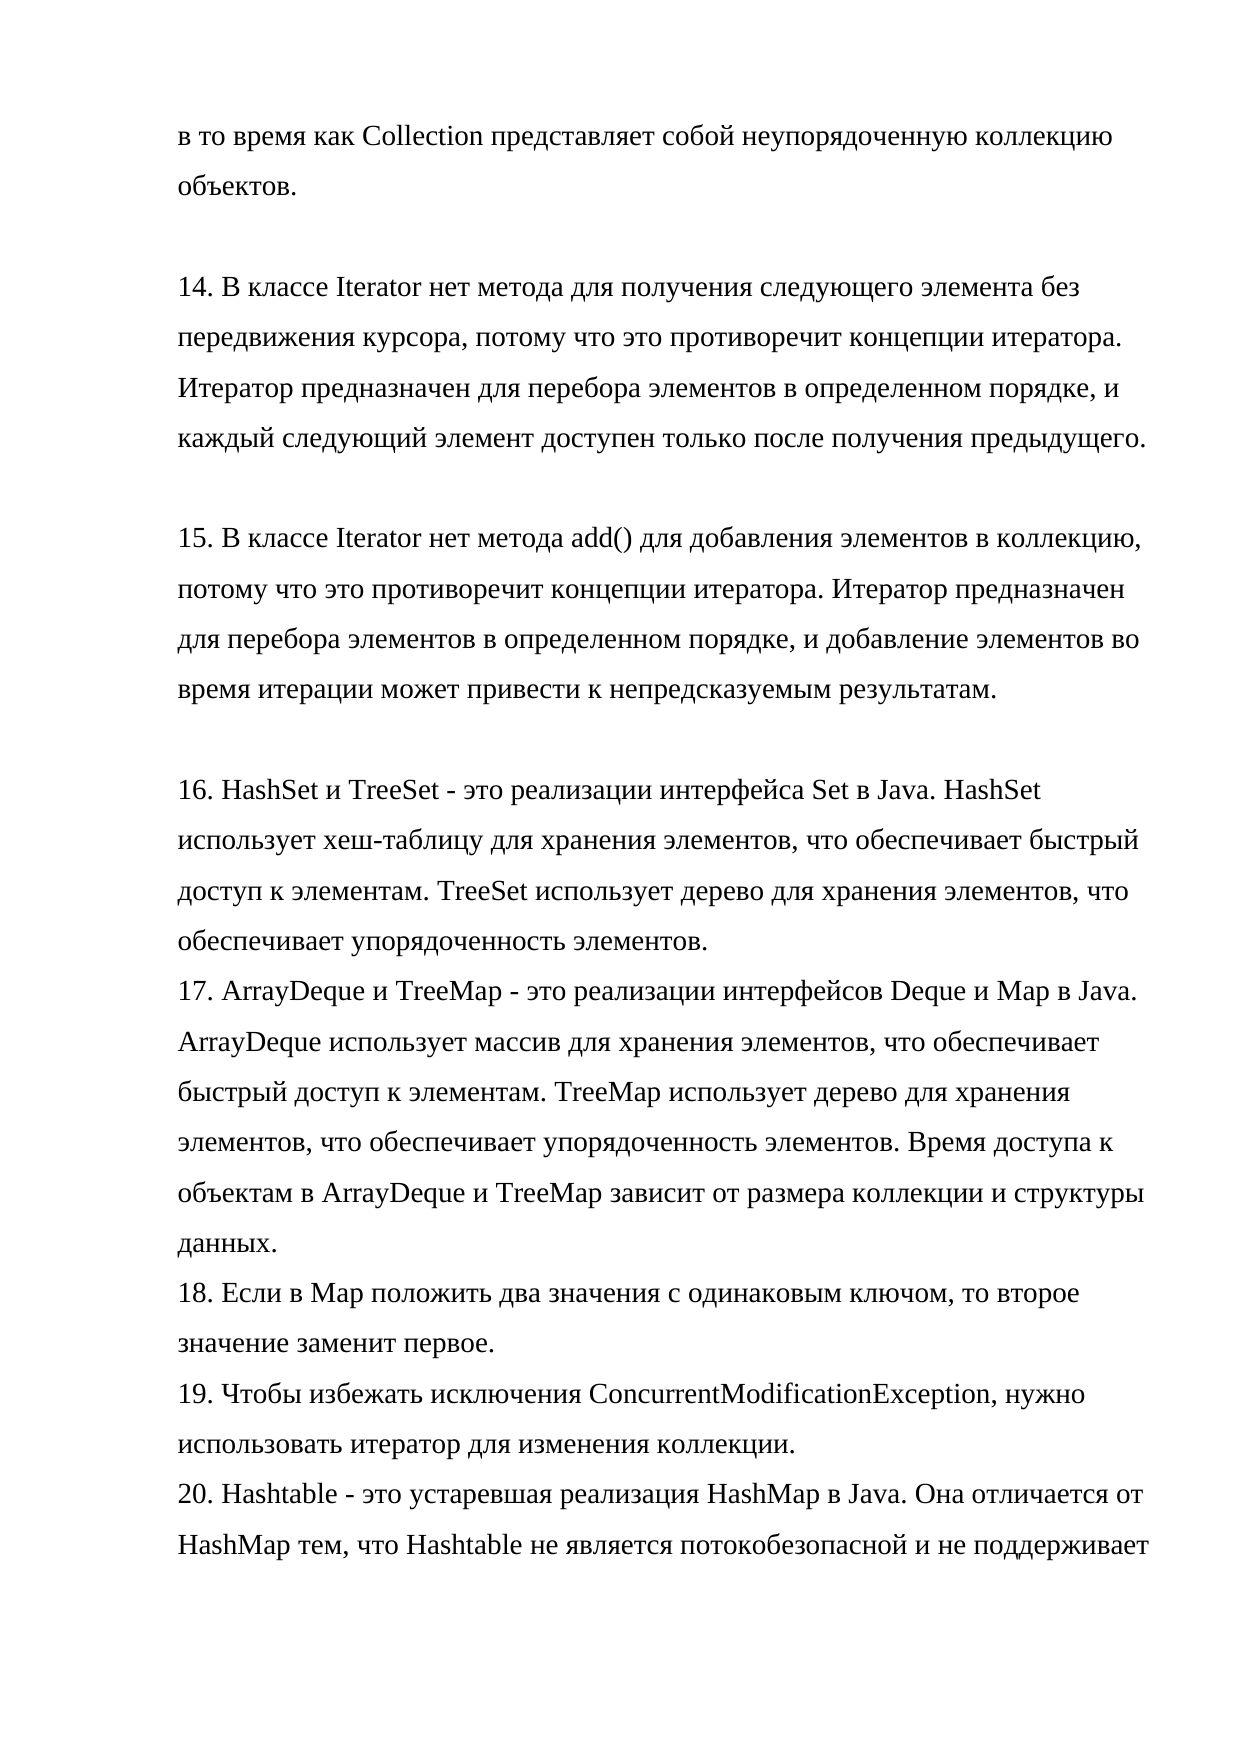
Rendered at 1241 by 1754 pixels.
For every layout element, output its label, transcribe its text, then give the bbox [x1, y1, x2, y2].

text 17. ArrayDeque и TreeMap - это реализации интерфейсов Deque и Map в Java. ArrayDeque использует массив для хранения элементов, что обеспечивает быстрый доступ к элементам. TreeMap использует дерево для хранения элементов, что обеспечивает упорядоченность элементов. Время доступа к объектам в ArrayDeque и TreeMap зависит от размера коллекции и структуры данных. [177, 973, 1152, 1258]
list 15. В классе Iterator нет метода add() для добавления элементов в коллекцию, потому что это противоречит концепции итератора. Итератор предназначен для перебора элементов в определенном порядке, и добавление элементов во время итерации может привести к непредсказуемым результатам. [177, 521, 1152, 705]
text 18. Если в Map положить два значения с одинаковым ключом, то второе значение заменит первое. [177, 1275, 1152, 1359]
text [177, 118, 1152, 202]
text 19. Чтобы избежать исключения ConcurrentModificationException, нужно использовать итератор для изменения коллекции. [177, 1376, 1152, 1460]
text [177, 1477, 1152, 1560]
text 16. HashSet и TreeSet - это реализации интерфейса Set в Java. HashSet использует хеш-таблицу для хранения элементов, что обеспечивает быстрый доступ к элементам. TreeSet использует дерево для хранения элементов, что обеспечивает упорядоченность элементов. [177, 772, 1152, 957]
text 14. В классе Iterator нет метода для получения следующего элемента без передвижения курсора, потому что это противоречит концепции итератора. Итератор предназначен для перебора элементов в определенном порядке, и каждый следующий элемент доступен только после получения предыдущего. [177, 269, 1152, 453]
